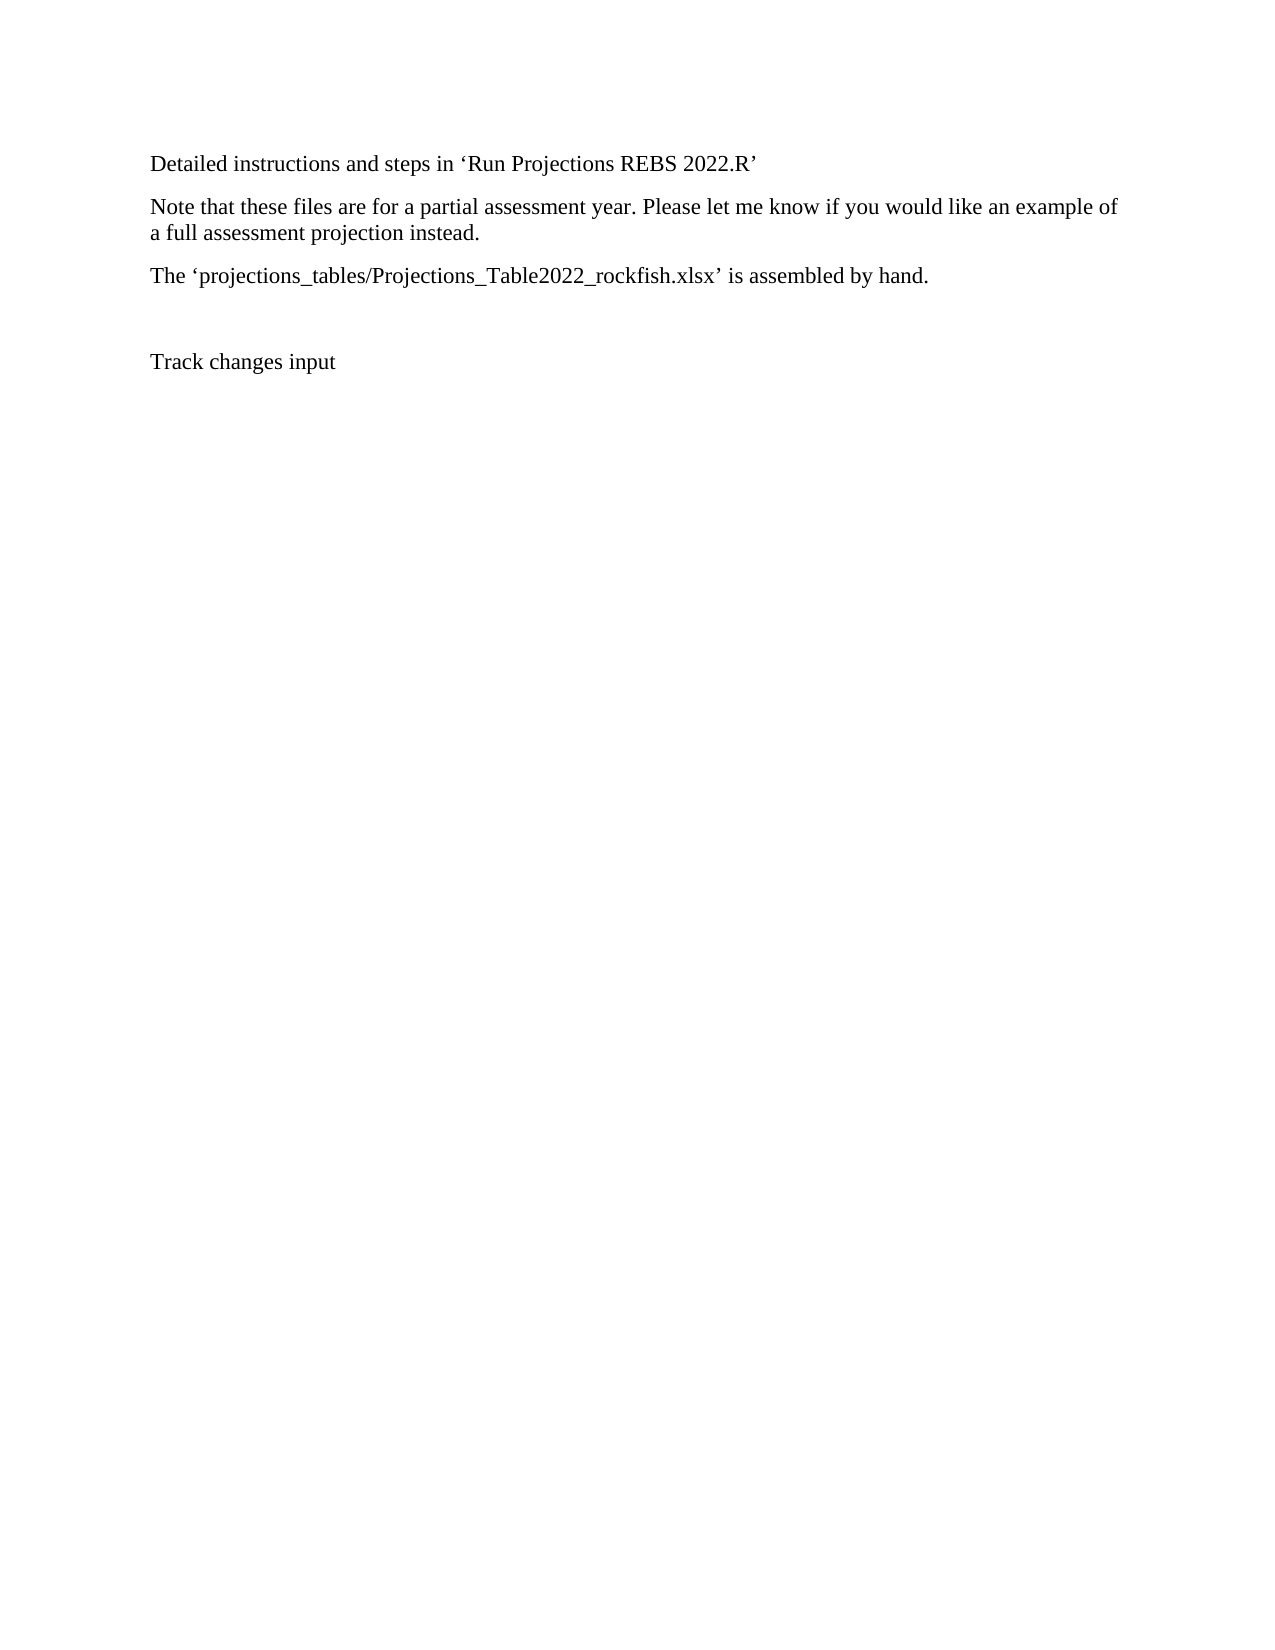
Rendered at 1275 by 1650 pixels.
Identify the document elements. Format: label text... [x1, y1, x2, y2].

text Track changes input [150, 348, 1125, 375]
text Note that these files are for a partial assessment year. Please let me know if you would like an example of a full assessment projection instead. [150, 193, 1125, 246]
text The ‘projections_tables/Projections_Table2022_rockfish.xlsx’ is assembled by hand. [150, 262, 1125, 289]
text Detailed instructions and steps in ‘Run Projections REBS 2022.R’ [150, 150, 1125, 176]
